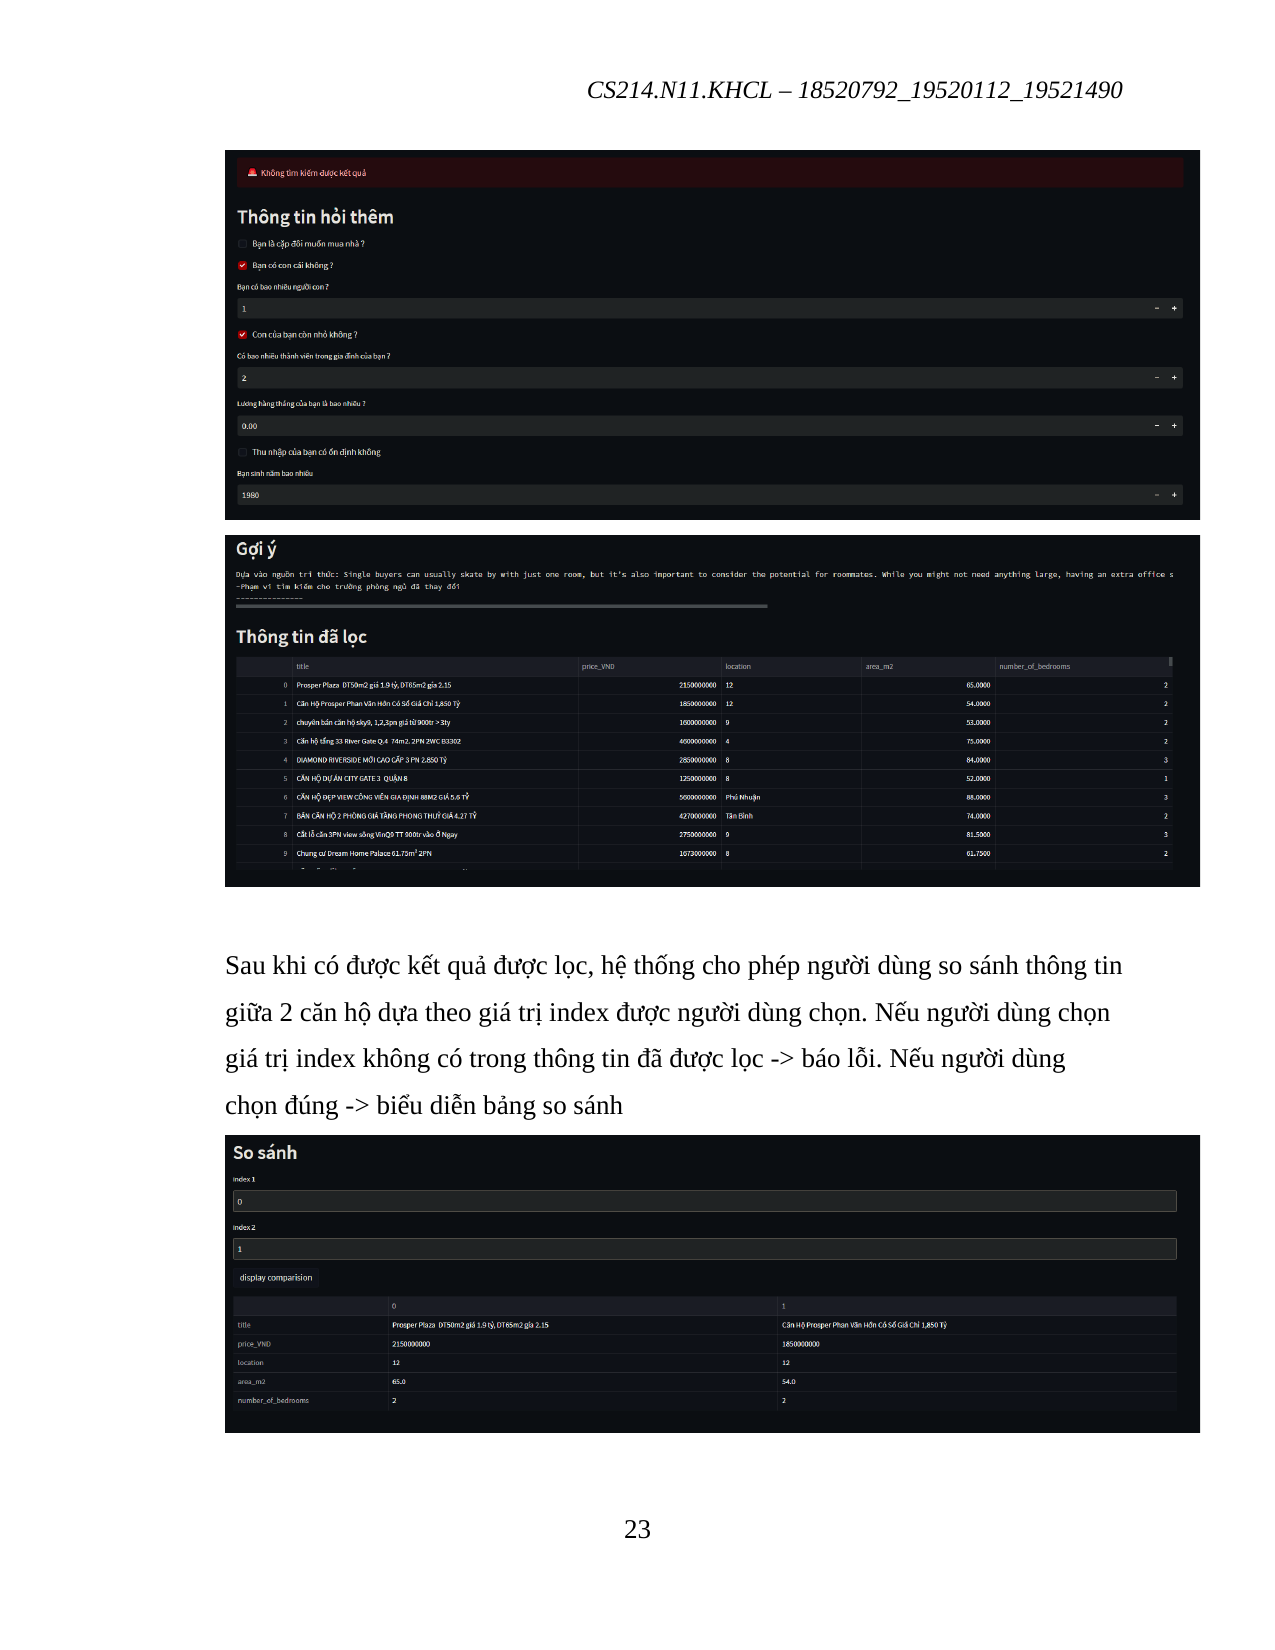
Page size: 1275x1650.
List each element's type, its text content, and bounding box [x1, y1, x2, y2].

picture [225, 535, 1200, 887]
picture [225, 1135, 1200, 1433]
list Sau khi có được kết quả được lọc, hệ thống cho phép người dùng so sánh thông tin giữa 2 căn hộ dựa theo giá trị index được người dùng chọn. Nếu người dùng chọn giá trị index không có trong thông tin đã được lọc -> báo lỗi. Nếu người dùng chọn đúng -> biểu diễn bảng so sánh [225, 949, 1125, 1120]
picture [225, 150, 1200, 520]
